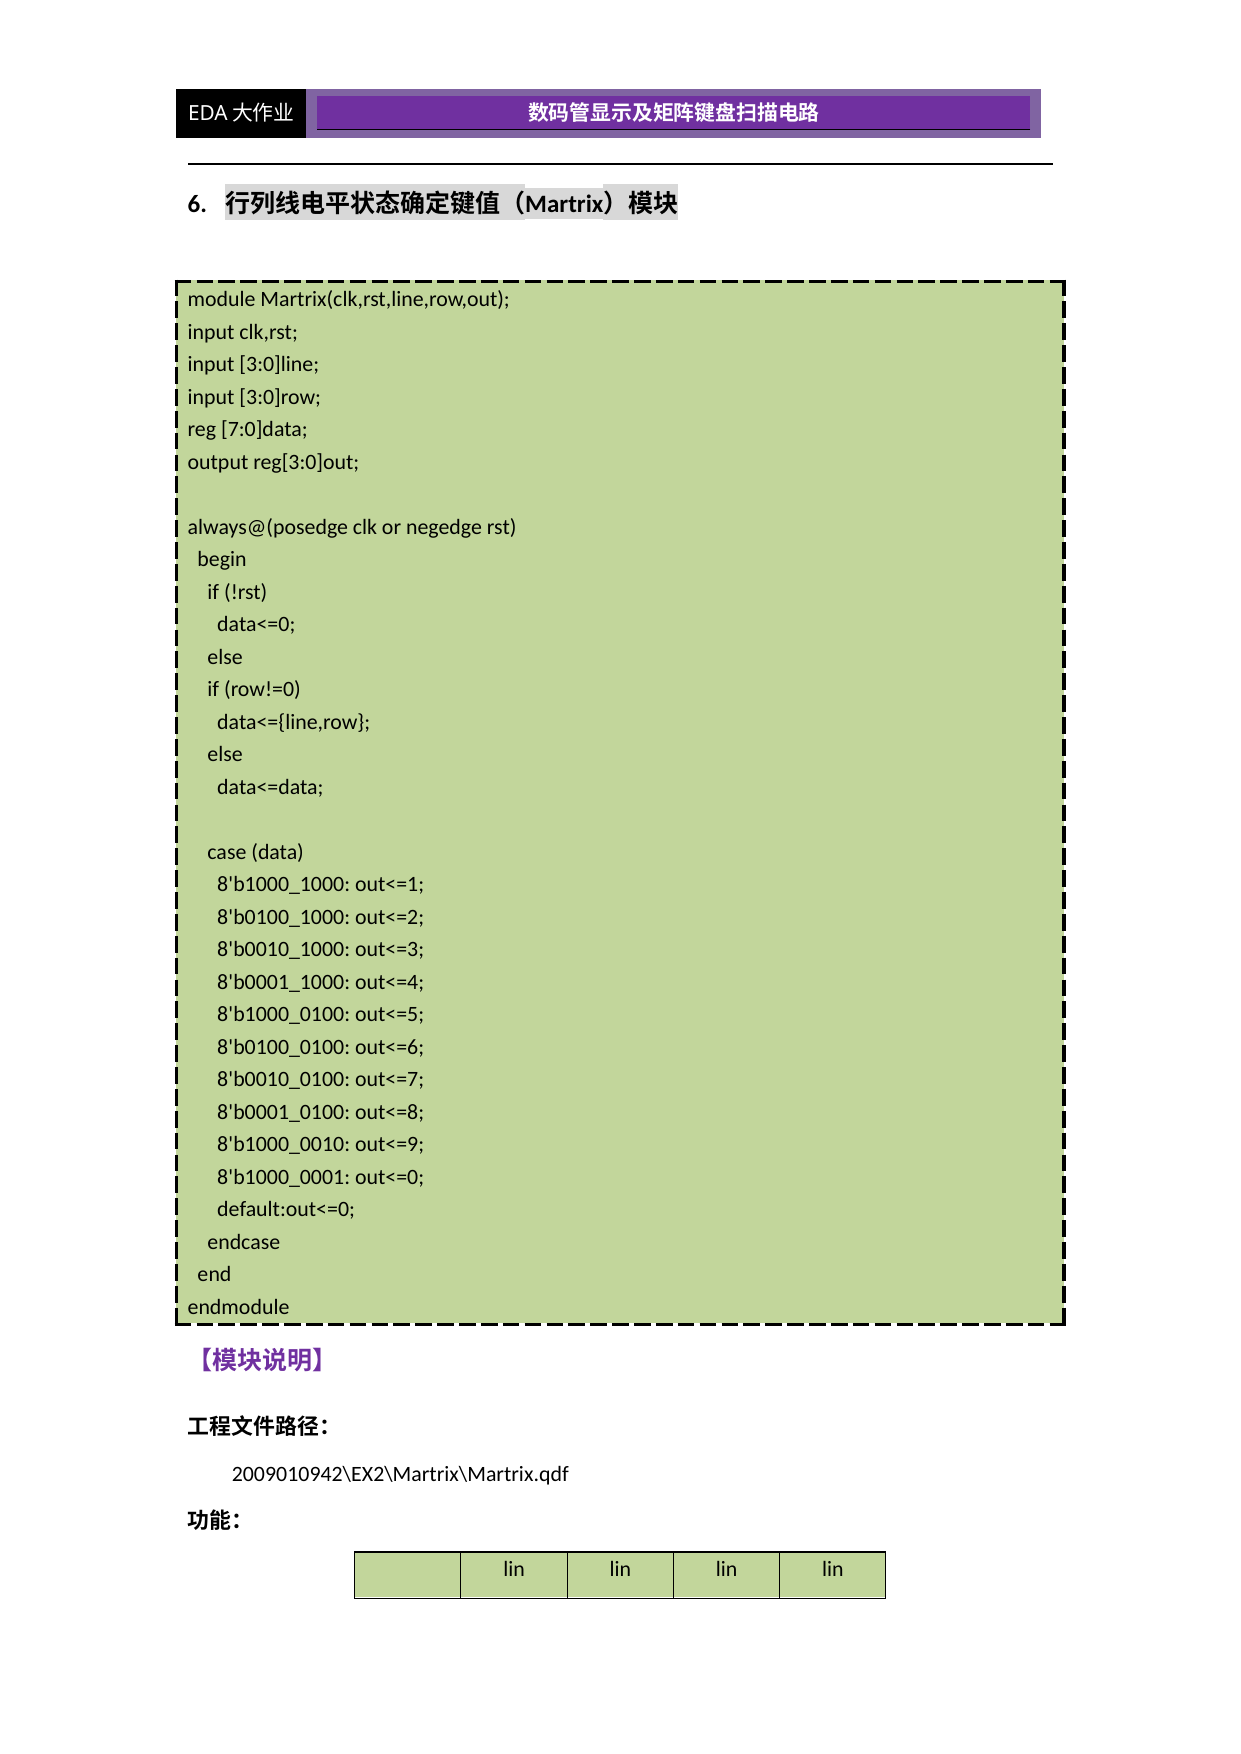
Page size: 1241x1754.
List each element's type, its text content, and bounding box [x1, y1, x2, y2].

table_header line（1） [674, 1553, 779, 1597]
table_header line（2） [568, 1553, 673, 1597]
list 工程文件路径： [188, 1409, 1053, 1441]
table_header module Martrix(clk,rst,line,row,out); input clk,rst; input [3:0]line; input [3:0]row; reg [7:0]data; output reg[3:0]out; always@(posedge clk or negedge rst) begin if (!rst) data<=0; else if (row!=0) data<={line,row}; else data<=data; case (data) 8'b1000_1000: out<=1; 8'b0100_1000: out<=2; 8'b0010_1000: out<=3; 8'b0001_1000: out<=4; 8'b1000_0100: out<=5; 8'b0100_0100: out<=6; 8'b0010_0100: out<=7; 8'b0001_0100: out<=8; 8'b1000_0010: out<=9; 8'b1000_0001: out<=0; default:out<=0; endcase end endmodule [176, 280, 1064, 1323]
subtitle 行列线电平状态确定键值（Martrix）模块 [187, 169, 1053, 234]
list 2009010942\EX2\Martrix\Martrix.qdf [187, 1457, 1053, 1490]
list 功能： [187, 1503, 1053, 1536]
table_header line（3） [461, 1553, 567, 1597]
table_header [355, 1553, 460, 1597]
text 【模块说明】 [187, 1326, 1053, 1391]
table_header line（0） [780, 1553, 885, 1597]
